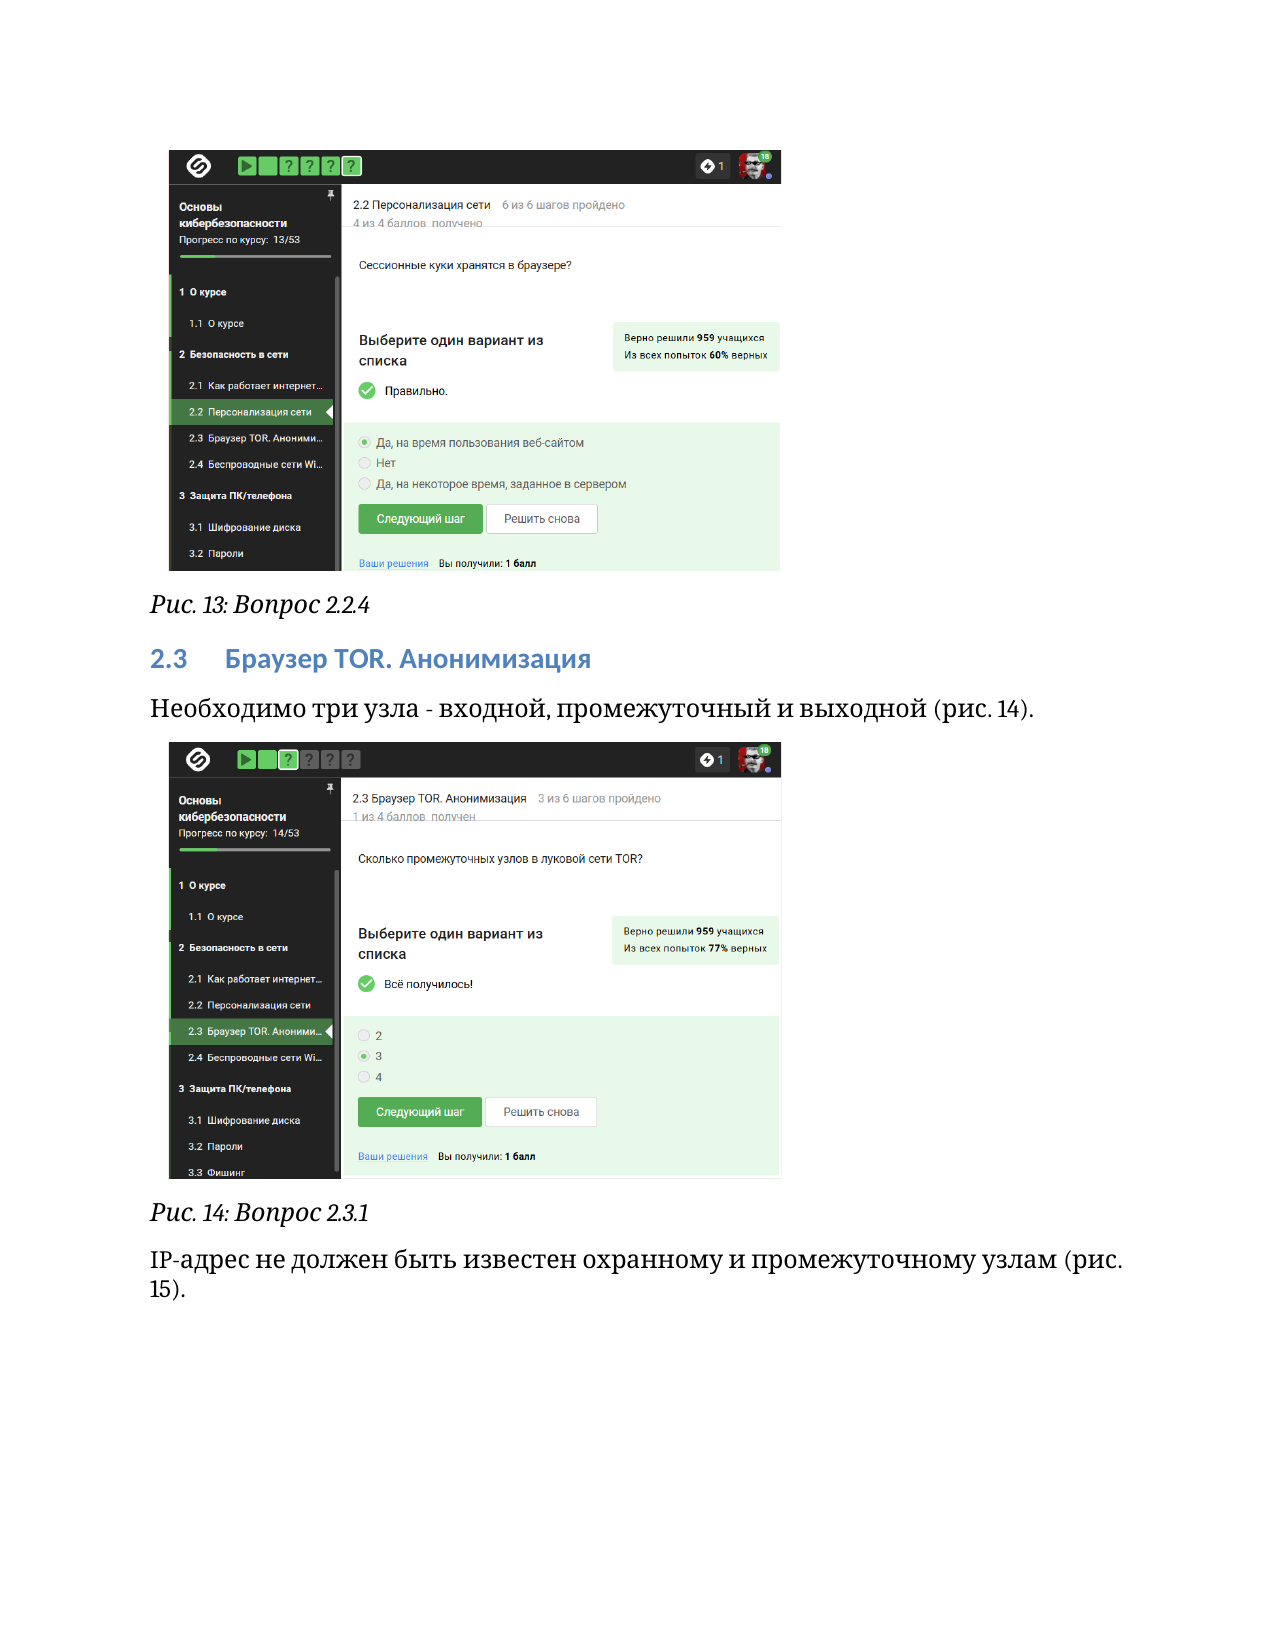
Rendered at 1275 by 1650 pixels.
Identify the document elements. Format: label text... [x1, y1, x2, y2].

text Рис. 14: Вопрос 2.3.1 [150, 1199, 1125, 1228]
text IP-адрес не должен быть известен охранному и промежуточному узлам (рис. 15). [150, 1246, 1125, 1304]
text Рис. 13: Вопрос 2.2.4 [150, 591, 1125, 620]
subtitle 2.3 Браузер TOR. Анонимизация [150, 641, 1125, 676]
picture [168, 742, 782, 1179]
picture [168, 150, 782, 571]
text Необходимо три узла - входной, промежуточный и выходной (рис. 14). [150, 695, 1125, 724]
